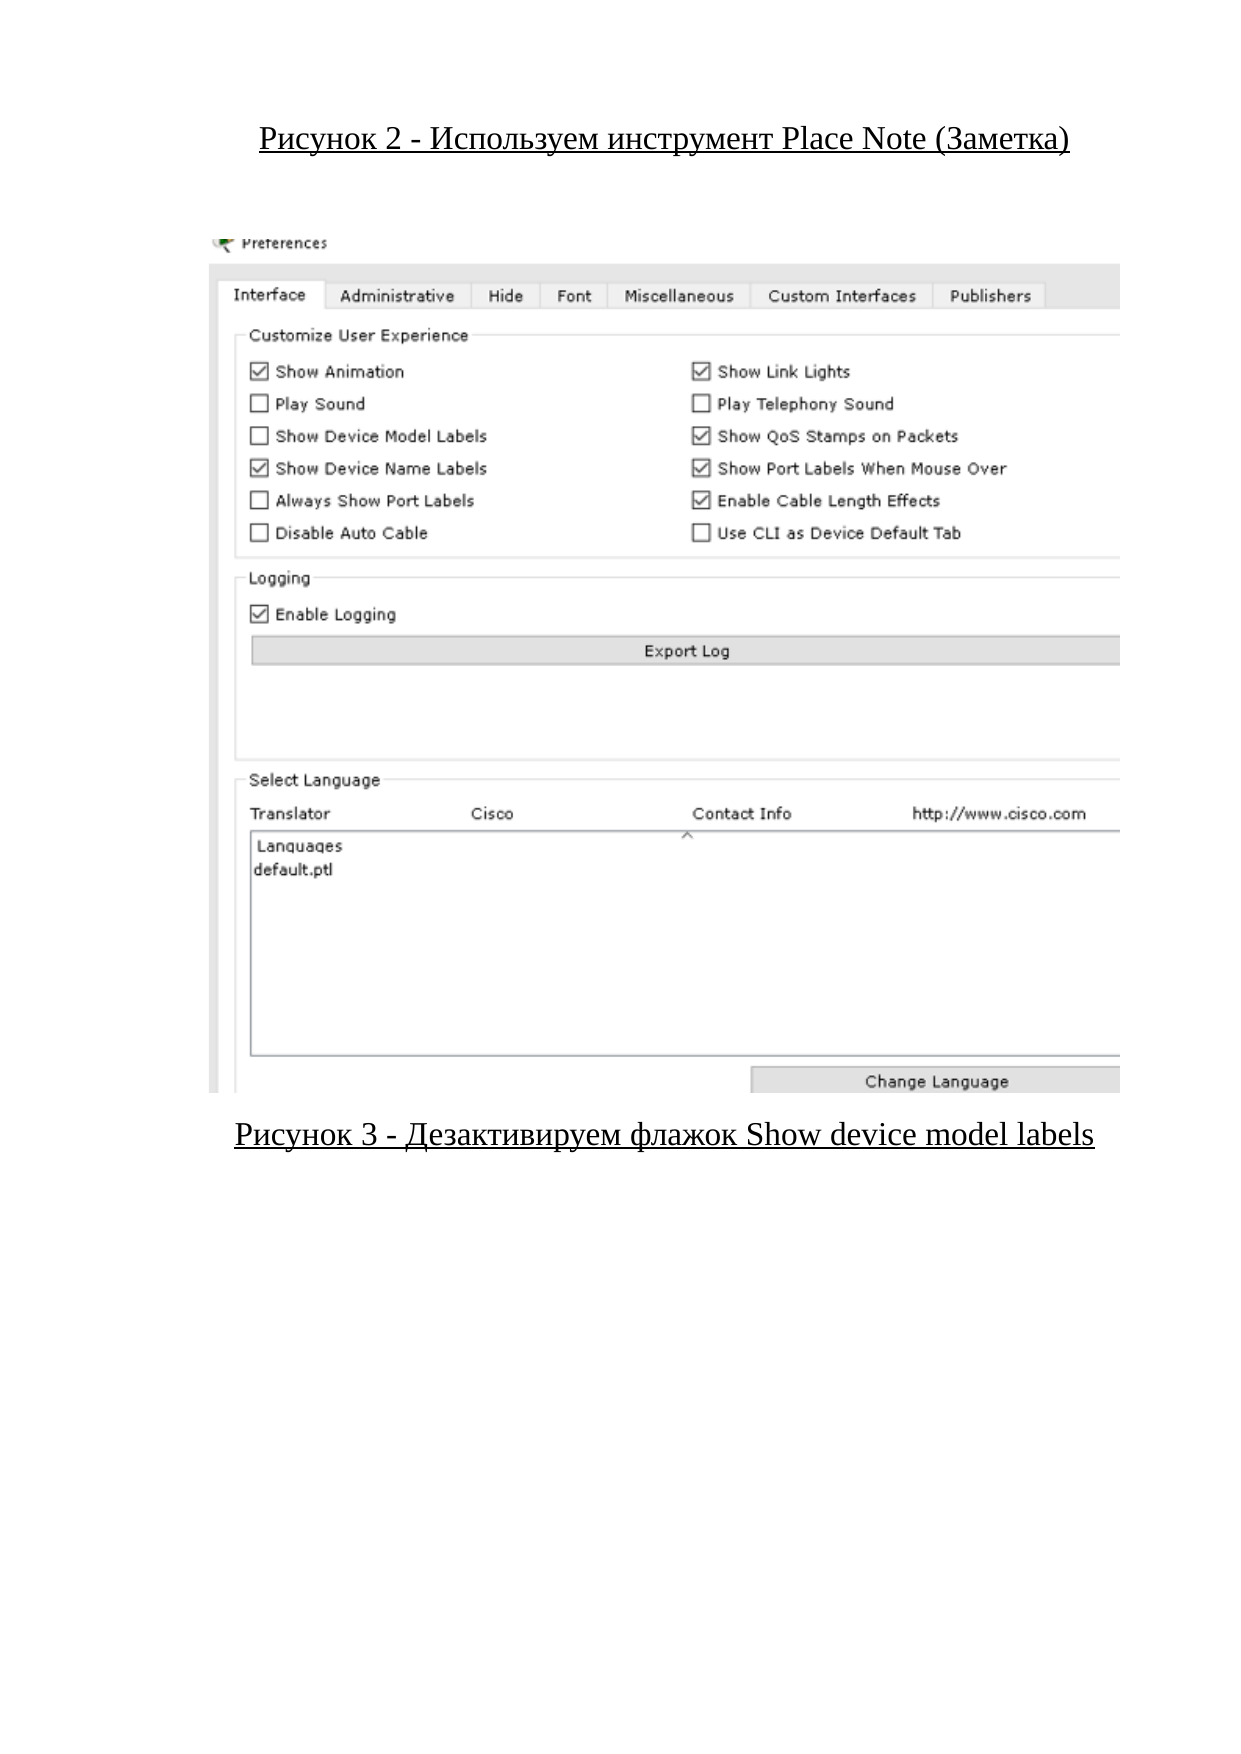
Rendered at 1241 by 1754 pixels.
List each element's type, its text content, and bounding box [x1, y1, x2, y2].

text Рисунок 2 - Используем инструмент Place Note (Заметка) [177, 118, 1152, 156]
text Рисунок 3 - Дезактивируем флажок Show device model labels [177, 1114, 1152, 1152]
picture [208, 239, 1120, 1093]
